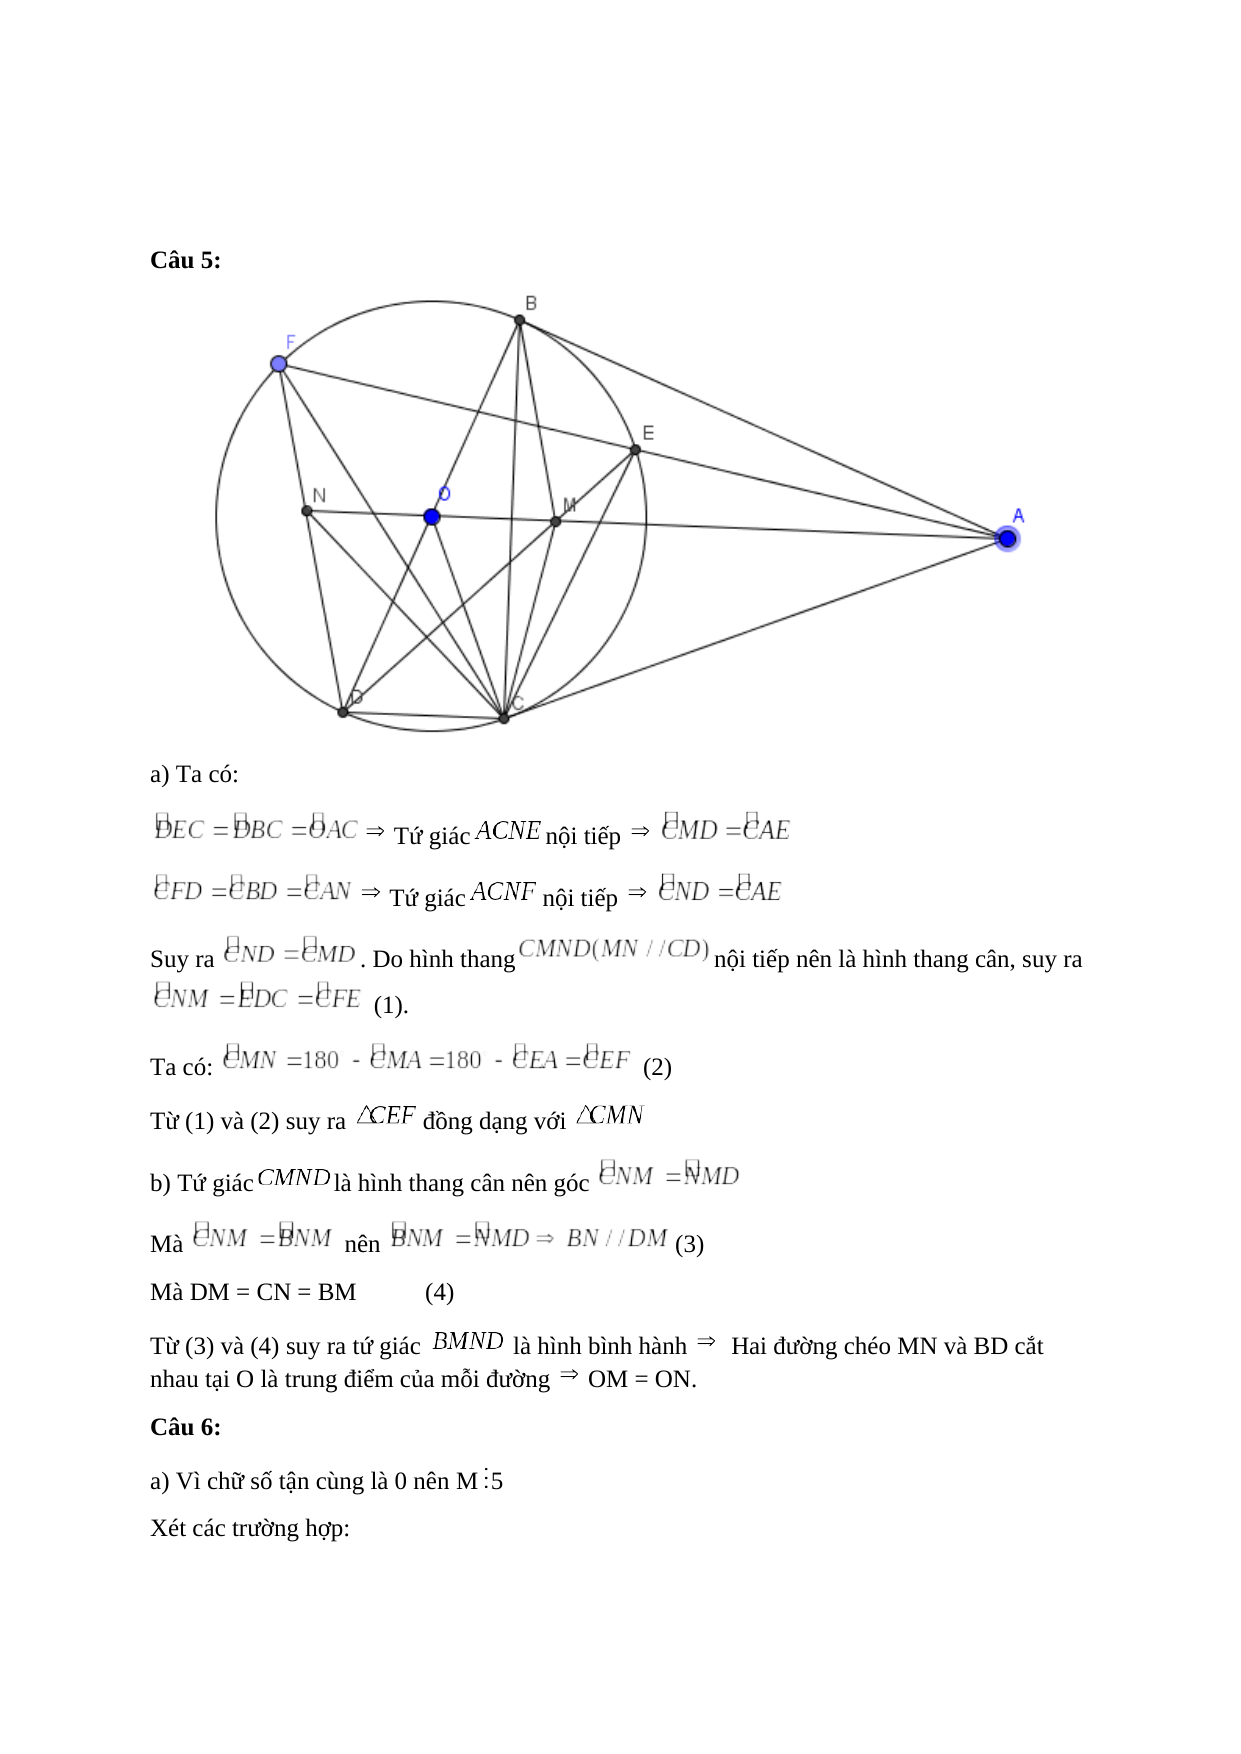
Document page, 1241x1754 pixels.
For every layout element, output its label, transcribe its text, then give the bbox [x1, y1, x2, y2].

text b) Tứ giáclà hình thang cân nên góc [150, 1153, 1090, 1196]
text Từ (3) và (4) suy ra tứ giác là hình bình hành Hai đường chéo MN và BD cắt nhau tại O là trung điểm của mỗi đường OM = ON. [150, 1325, 1090, 1393]
text Mà nên (3) [150, 1215, 1090, 1258]
text Từ (1) và (2) suy ra đồng dạng với [150, 1099, 1090, 1134]
text Câu 6: [150, 1412, 1090, 1440]
text Tứ giácnội tiếp [150, 807, 1090, 849]
text Câu 5: [150, 245, 1090, 274]
text a) Vì chữ số tận cùng là 0 nên M5 [150, 1459, 1090, 1494]
text Mà DM = CN = BM (4) [150, 1277, 1090, 1306]
text Xét các trường hợp: [150, 1513, 1090, 1542]
text Tứ giácnội tiếp [150, 868, 1090, 911]
picture [175, 293, 1065, 740]
text Suy ra . Do hình thangnội tiếp nên là hình thang cân, suy ra (1). [150, 930, 1090, 1018]
text Ta có: (2) [150, 1037, 1090, 1080]
text a) Ta có: [150, 759, 1090, 788]
